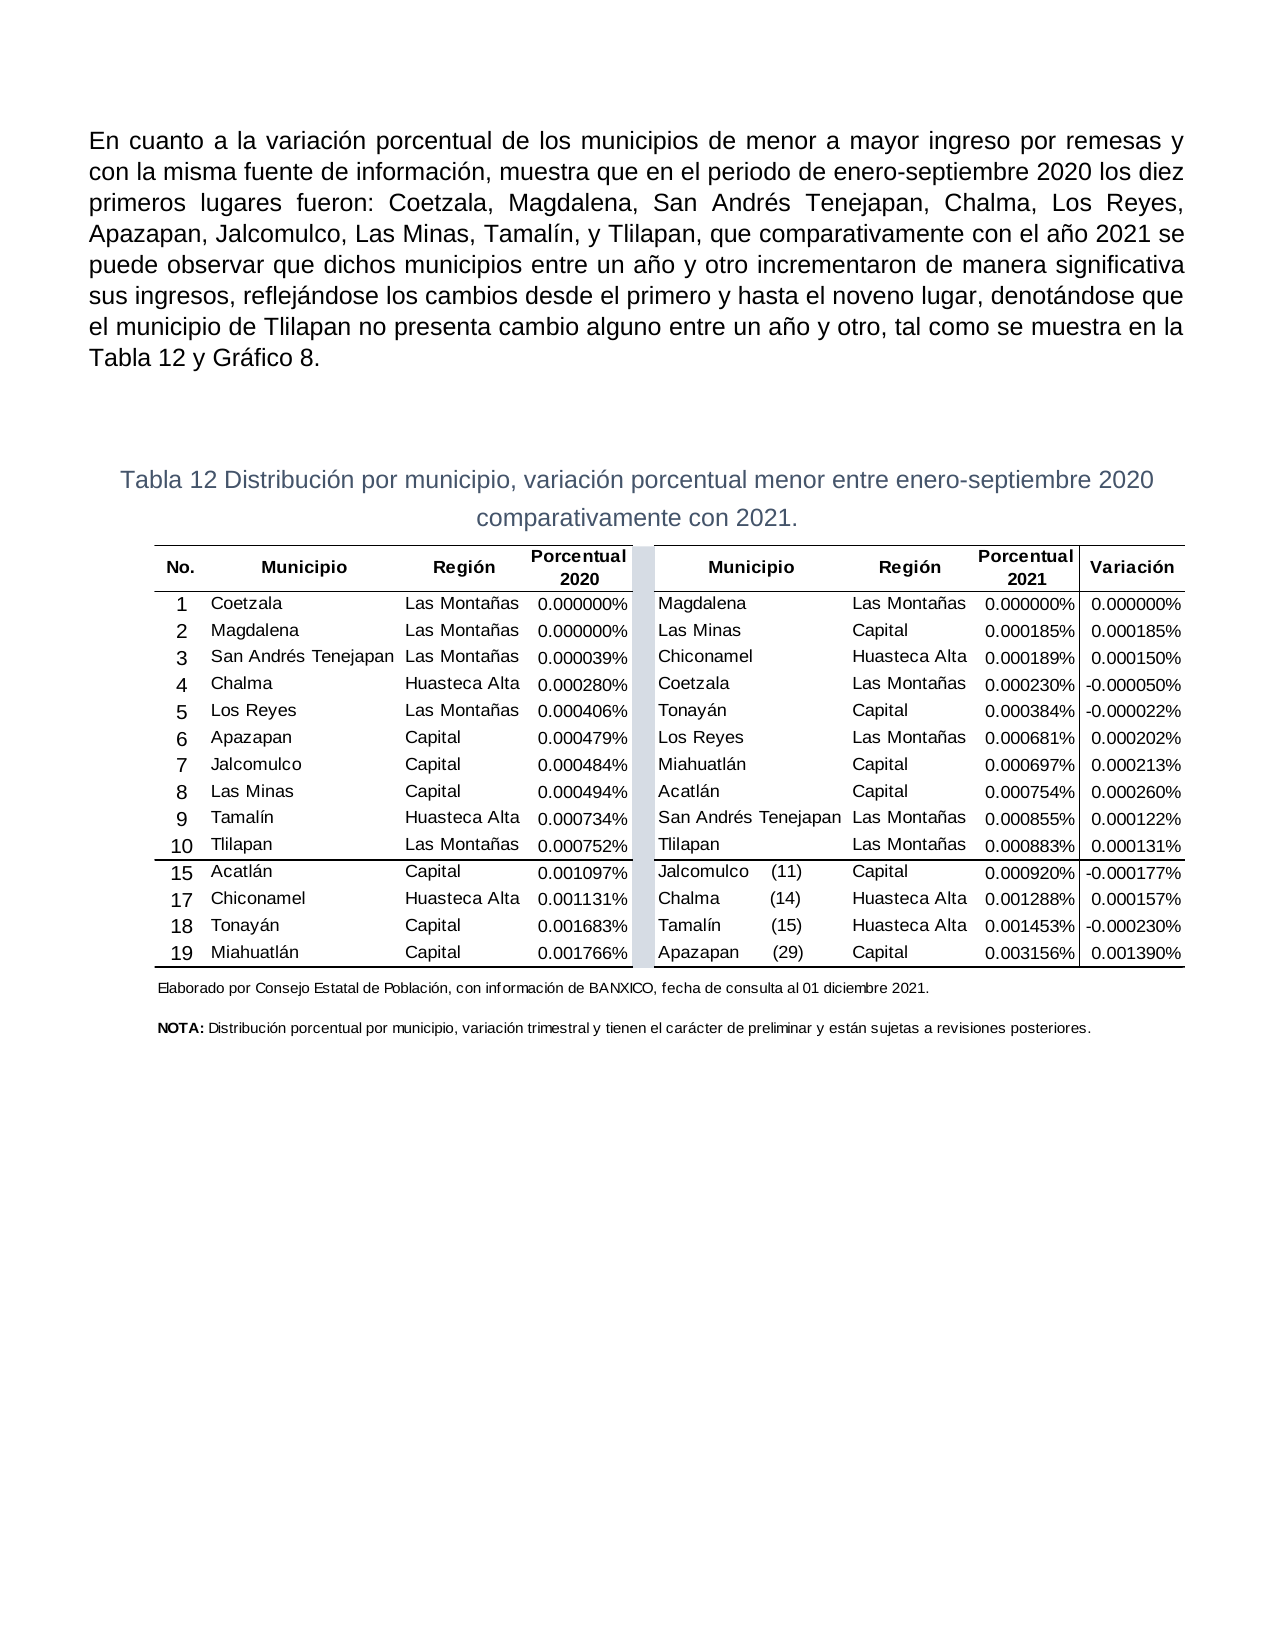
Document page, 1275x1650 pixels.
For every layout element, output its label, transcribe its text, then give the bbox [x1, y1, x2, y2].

text Tabla 12 Distribución por municipio, variación porcentual menor entre enero-septiembre 2020 comparativamente con 2021. [89, 466, 1186, 532]
text En cuanto a la variación porcentual de los municipios de menor a mayor ingreso por remesas y con la misma fuente de información, muestra que en el periodo de enero-septiembre 2020 los diez primeros lugares fueron: Coetzala, Magdalena, San Andrés Tenejapan, Chalma, Los Reyes, Apazapan, Jalcomulco, Las Minas, Tamalín, y Tlilapan, que comparativamente con el año 2021 se puede observar que dichos municipios entre un año y otro incrementaron de manera significativa sus ingresos, reflejándose los cambios desde el primero y hasta el noveno lugar, denotándose que el municipio de Tlilapan no presenta cambio alguno entre un año y otro, tal como se muestra en la Tabla 12 y Gráfico 8. [89, 126, 1186, 372]
